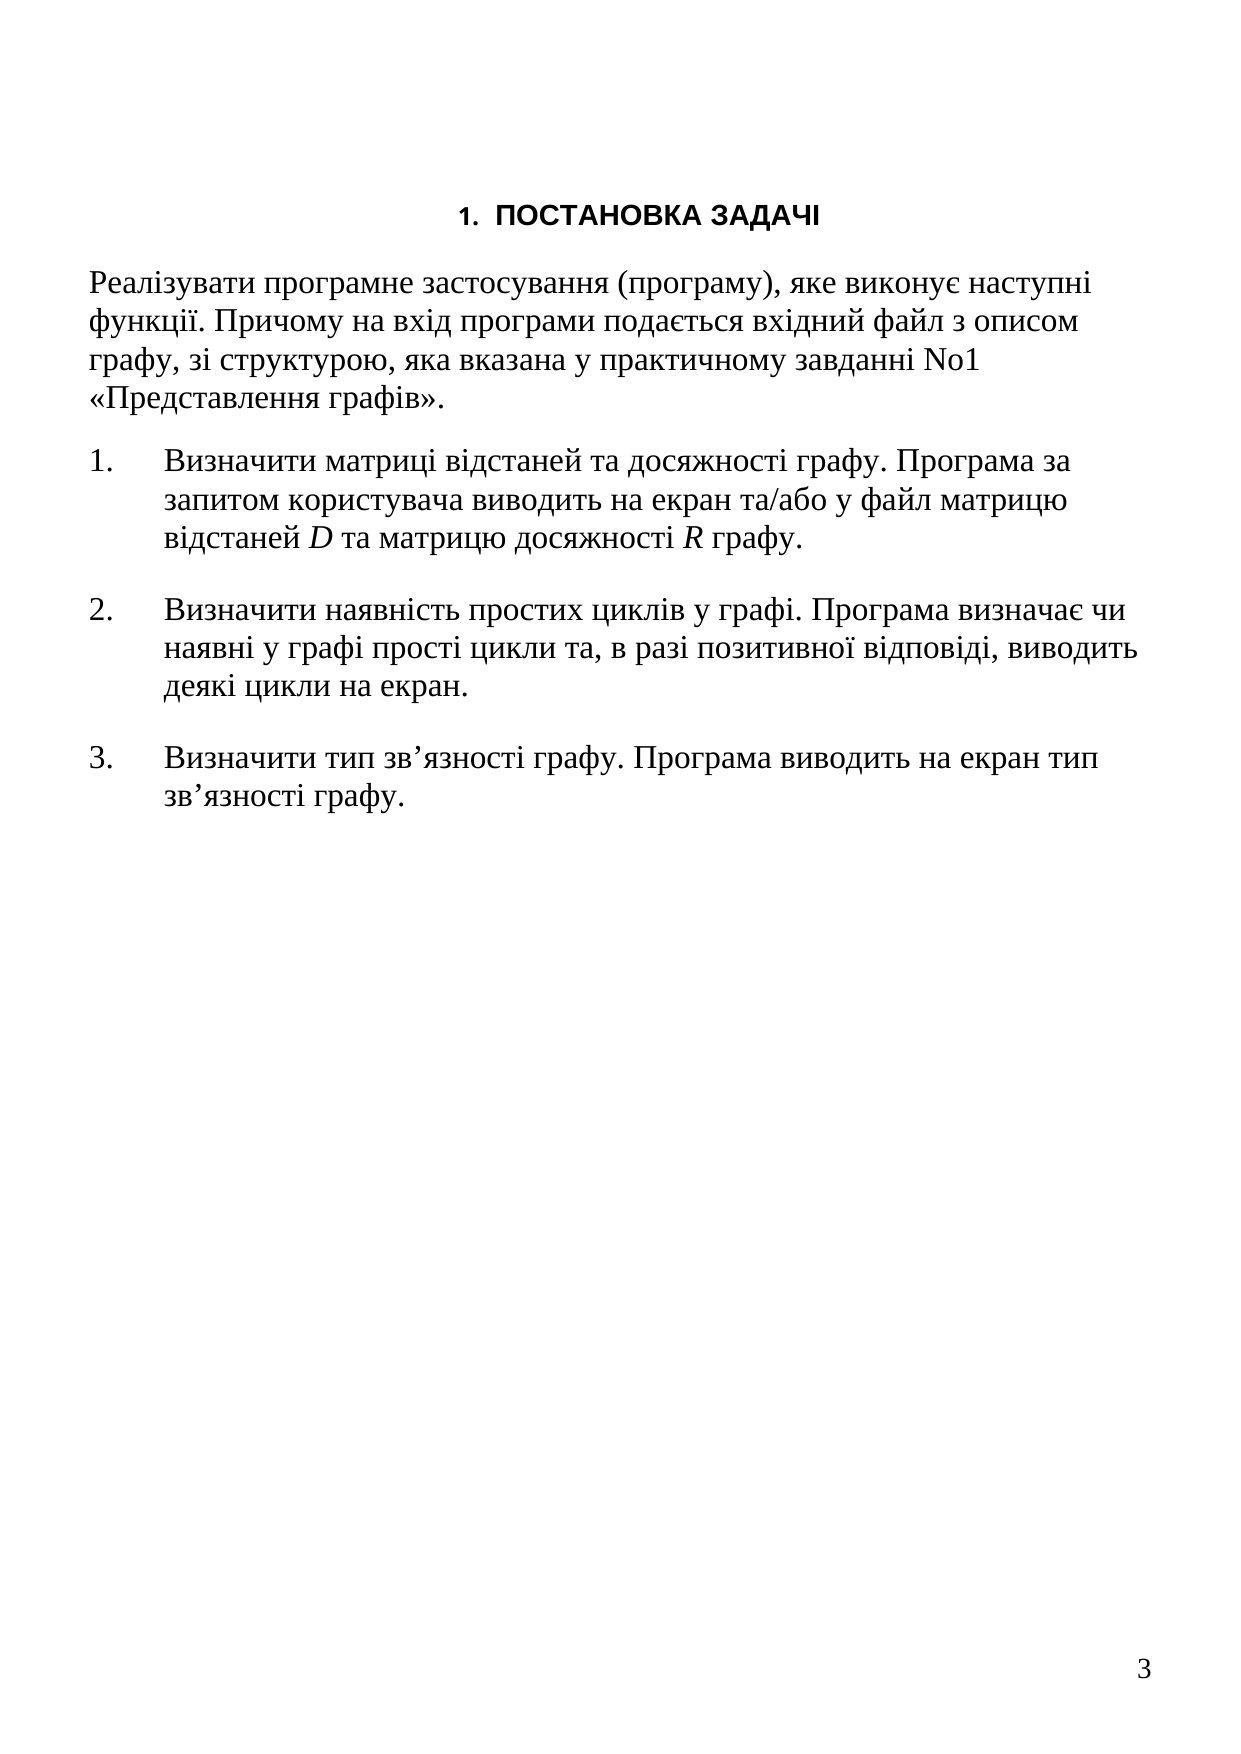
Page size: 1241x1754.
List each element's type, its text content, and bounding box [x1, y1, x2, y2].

list Визначити наявність простих циклів у графі. Програма визначає чи наявні у графі прості цикли та, в разі позитивної відповіді, виводить деякі цикли на екран. [89, 589, 1152, 704]
text Реалізувати програмне застосування (програму), яке виконує наступні функції. Причому на вхід програми подається вхідний файл з описом графу, зі структурою, яка вказана у практичному завданні No1 «Представлення графів». [89, 262, 1152, 416]
list Визначити тип зв’язності графу. Програма виводить на екран тип зв’язності графу. [89, 737, 1152, 814]
list Визначити матриці відстаней та досяжності графу. Програма за запитом користувача виводить на екран та/або у файл матрицю відстаней D та матрицю досяжності R графу. [89, 441, 1152, 556]
subtitle постановка задачі [126, 198, 1152, 232]
